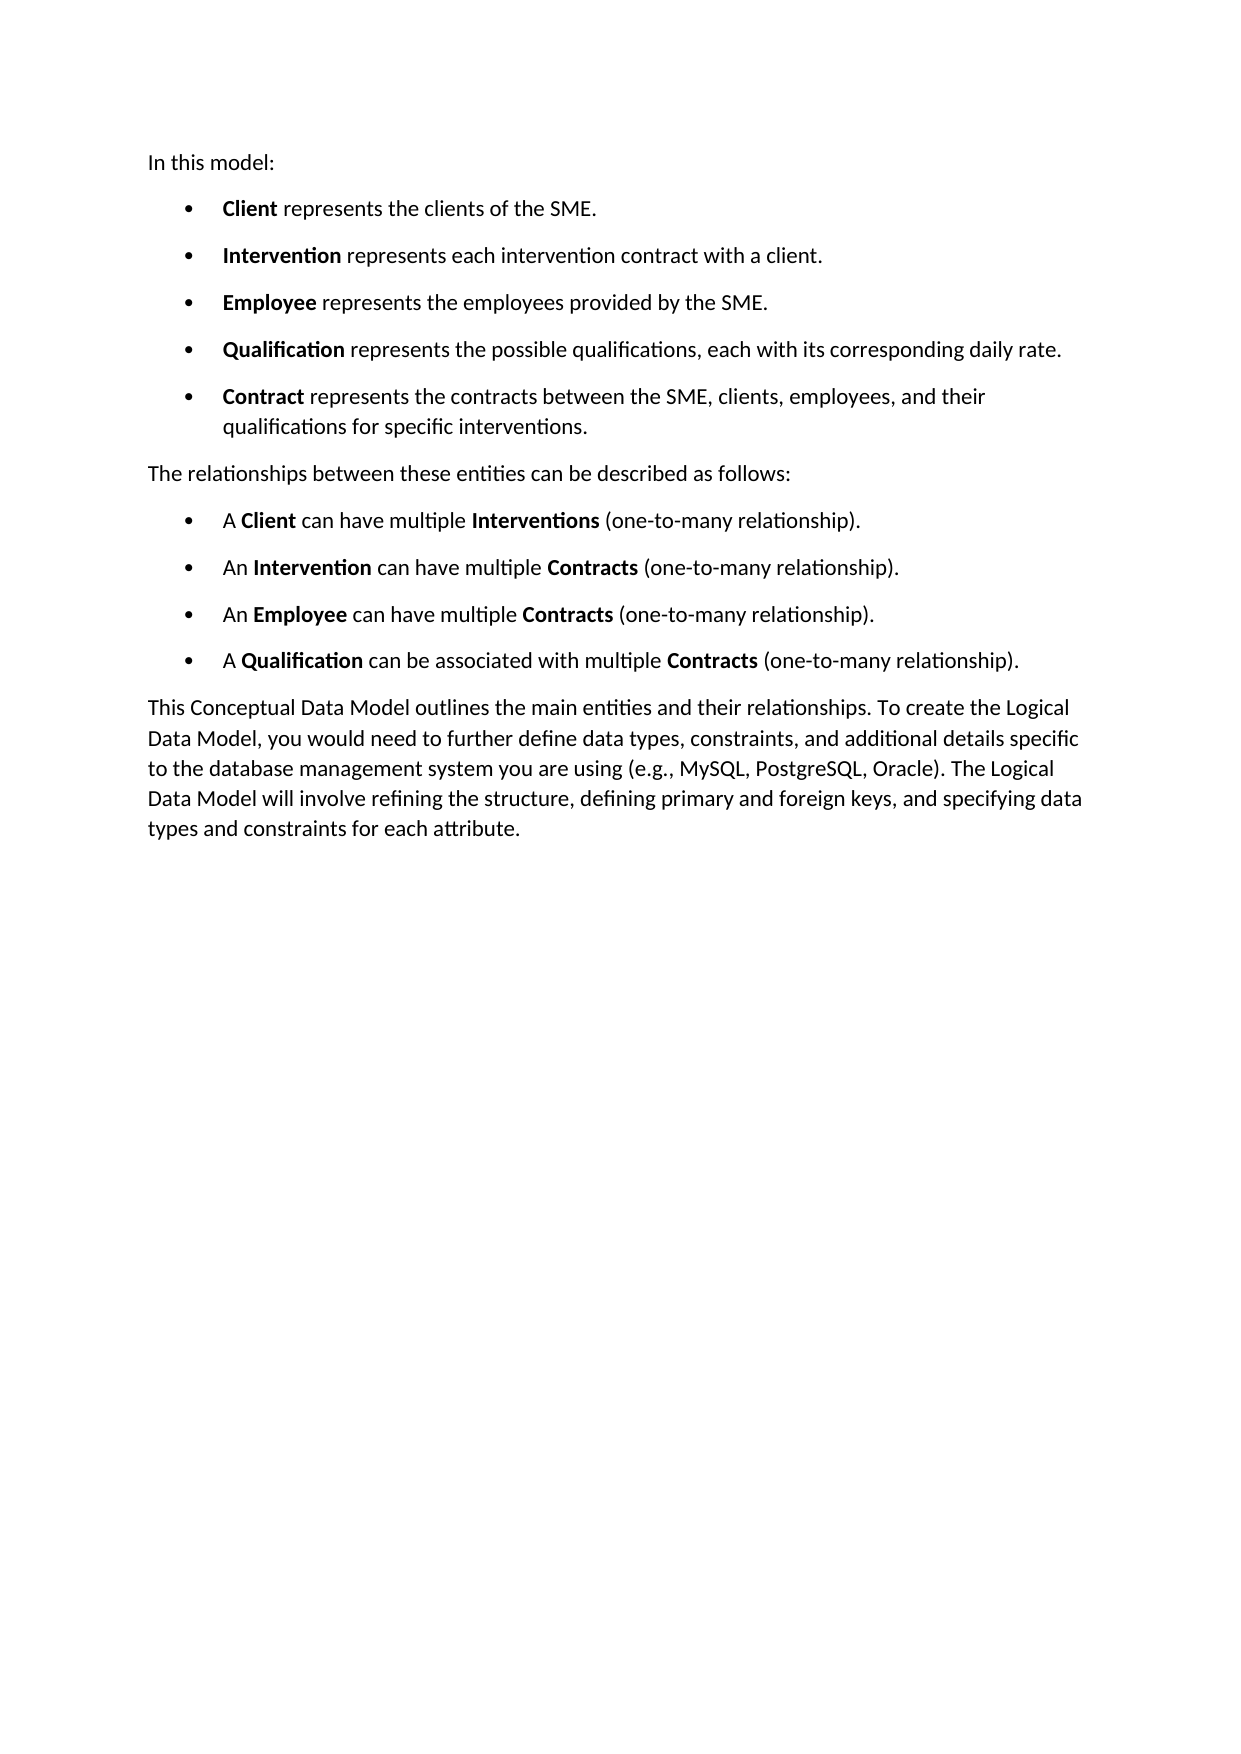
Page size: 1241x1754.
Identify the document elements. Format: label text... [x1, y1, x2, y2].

list Qualification represents the possible qualifications, each with its corresponding daily rate. [185, 335, 1093, 363]
list A Qualification can be associated with multiple Contracts (one-to-many relationship). [185, 647, 1093, 674]
list Intervention represents each intervention contract with a client. [185, 241, 1093, 269]
list Client represents the clients of the SME. [185, 194, 1093, 222]
list An Employee can have multiple Contracts (one-to-many relationship). [185, 600, 1093, 628]
text In this model: [148, 148, 1093, 176]
text This Conceptual Data Model outlines the main entities and their relationships. To create the Logical Data Model, you would need to further define data types, constraints, and additional details specific to the database management system you are using (e.g., MySQL, PostgreSQL, Oracle). The Logical Data Model will involve refining the structure, defining primary and foreign keys, and specifying data types and constraints for each attribute. [148, 693, 1093, 842]
list Employee represents the employees provided by the SME. [185, 288, 1093, 316]
text The relationships between these entities can be described as follows: [148, 459, 1093, 487]
list A Client can have multiple Interventions (one-to-many relationship). [185, 506, 1093, 534]
list An Intervention can have multiple Contracts (one-to-many relationship). [185, 553, 1093, 581]
list Contract represents the contracts between the SME, clients, employees, and their qualifications for specific interventions. [185, 382, 1093, 440]
